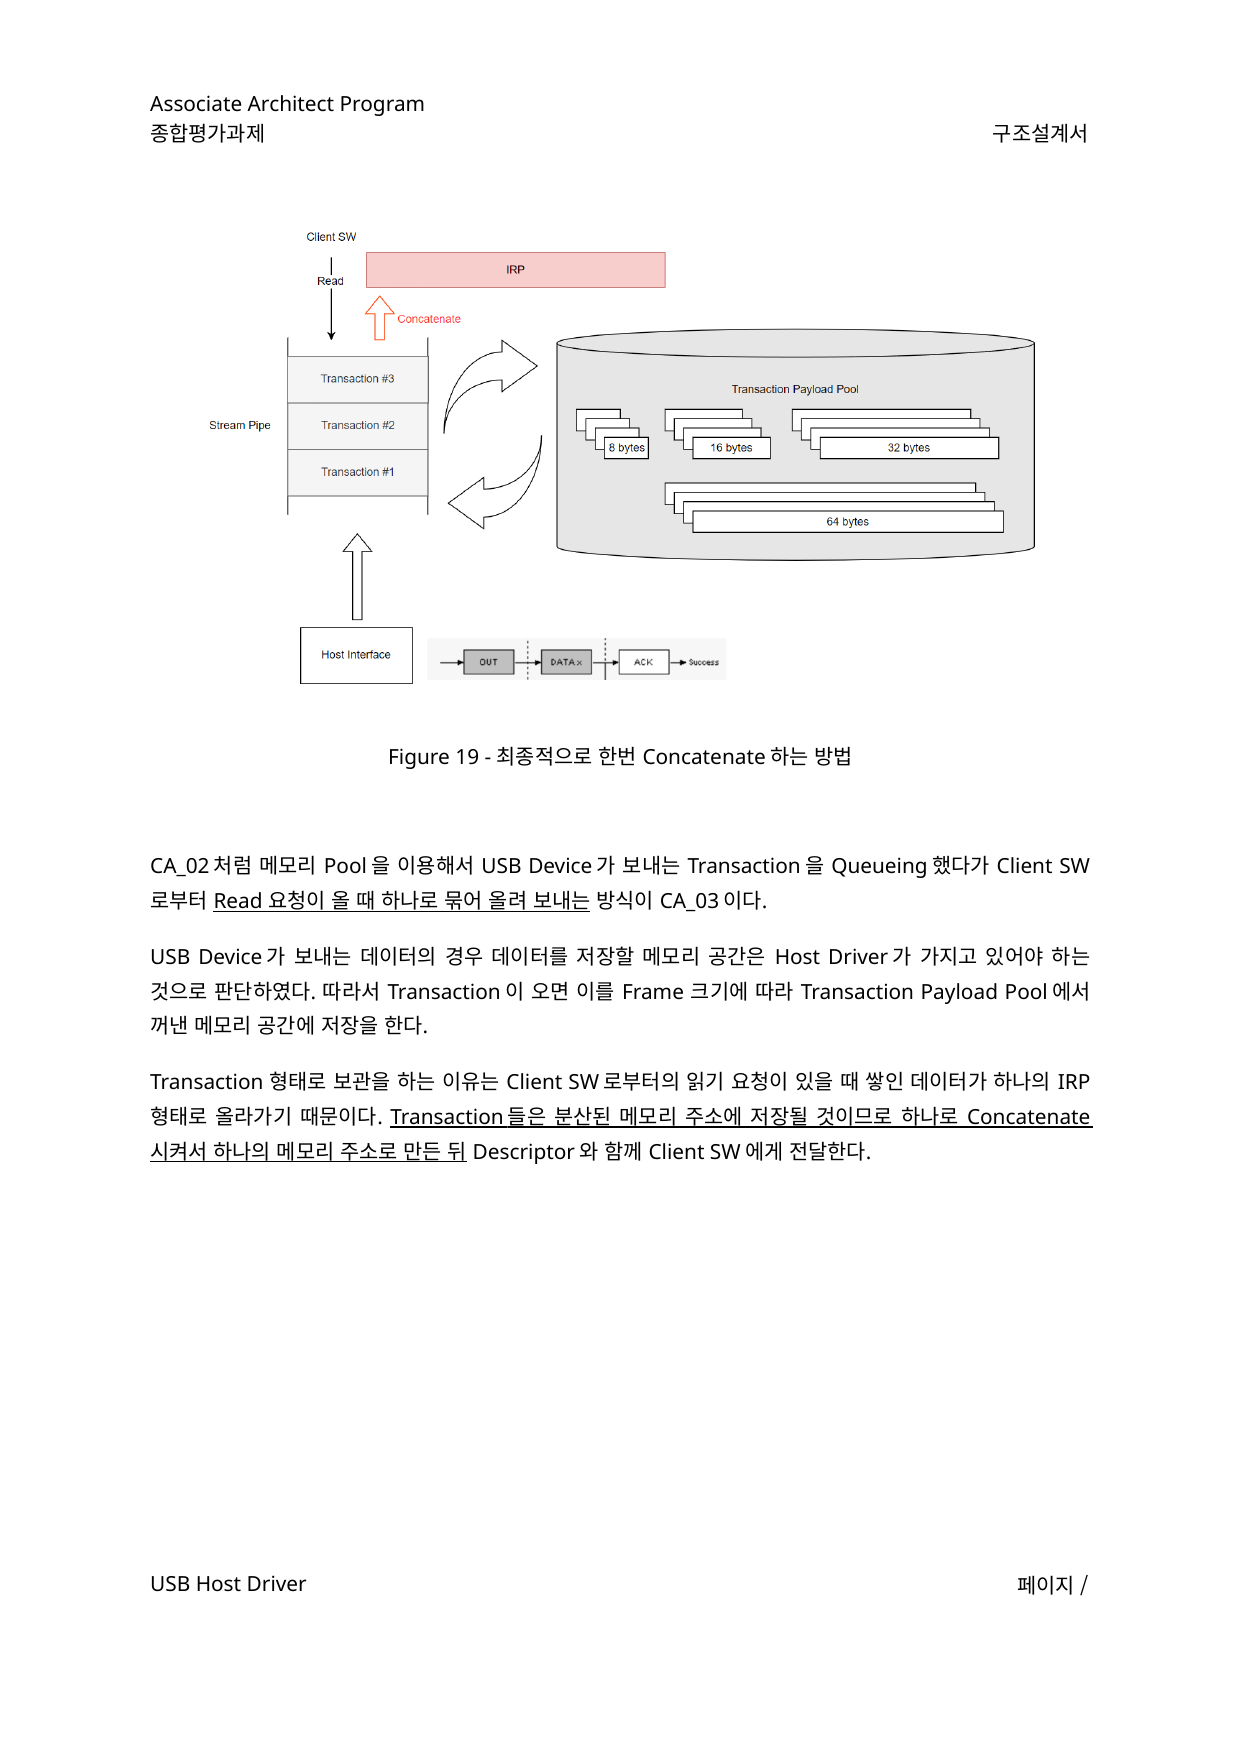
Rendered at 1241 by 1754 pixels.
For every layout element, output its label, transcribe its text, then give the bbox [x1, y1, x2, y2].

text CA_02처럼 메모리 Pool을 이용해서 USB Device가 보내는 Transaction을 Queueing했다가 Client SW로부터 Read 요청이 올 때 하나로 묶어 올려 보내는 방식이 CA_03이다. [150, 850, 1090, 915]
text USB Device가 보내는 데이터의 경우 데이터를 저장할 메모리 공간은 Host Driver가 가지고 있어야 하는 것으로 판단하였다. 따라서 Transaction이 오면 이를 Frame 크기에 따라 Transaction Payload Pool에서 꺼낸 메모리 공간에 저장을 한다. [150, 940, 1090, 1040]
text Transaction 형태로 보관을 하는 이유는 Client SW로부터의 읽기 요청이 있을 때 쌓인 데이터가 하나의 IRP 형태로 올라가기 때문이다. Transaction들은 분산된 메모리 주소에 저장될 것이므로 하나로 Concatenate시켜서 하나의 메모리 주소로 만든 뒤 Descriptor와 함께 Client SW에게 전달한다. [150, 1065, 1090, 1165]
picture [150, 200, 1091, 716]
